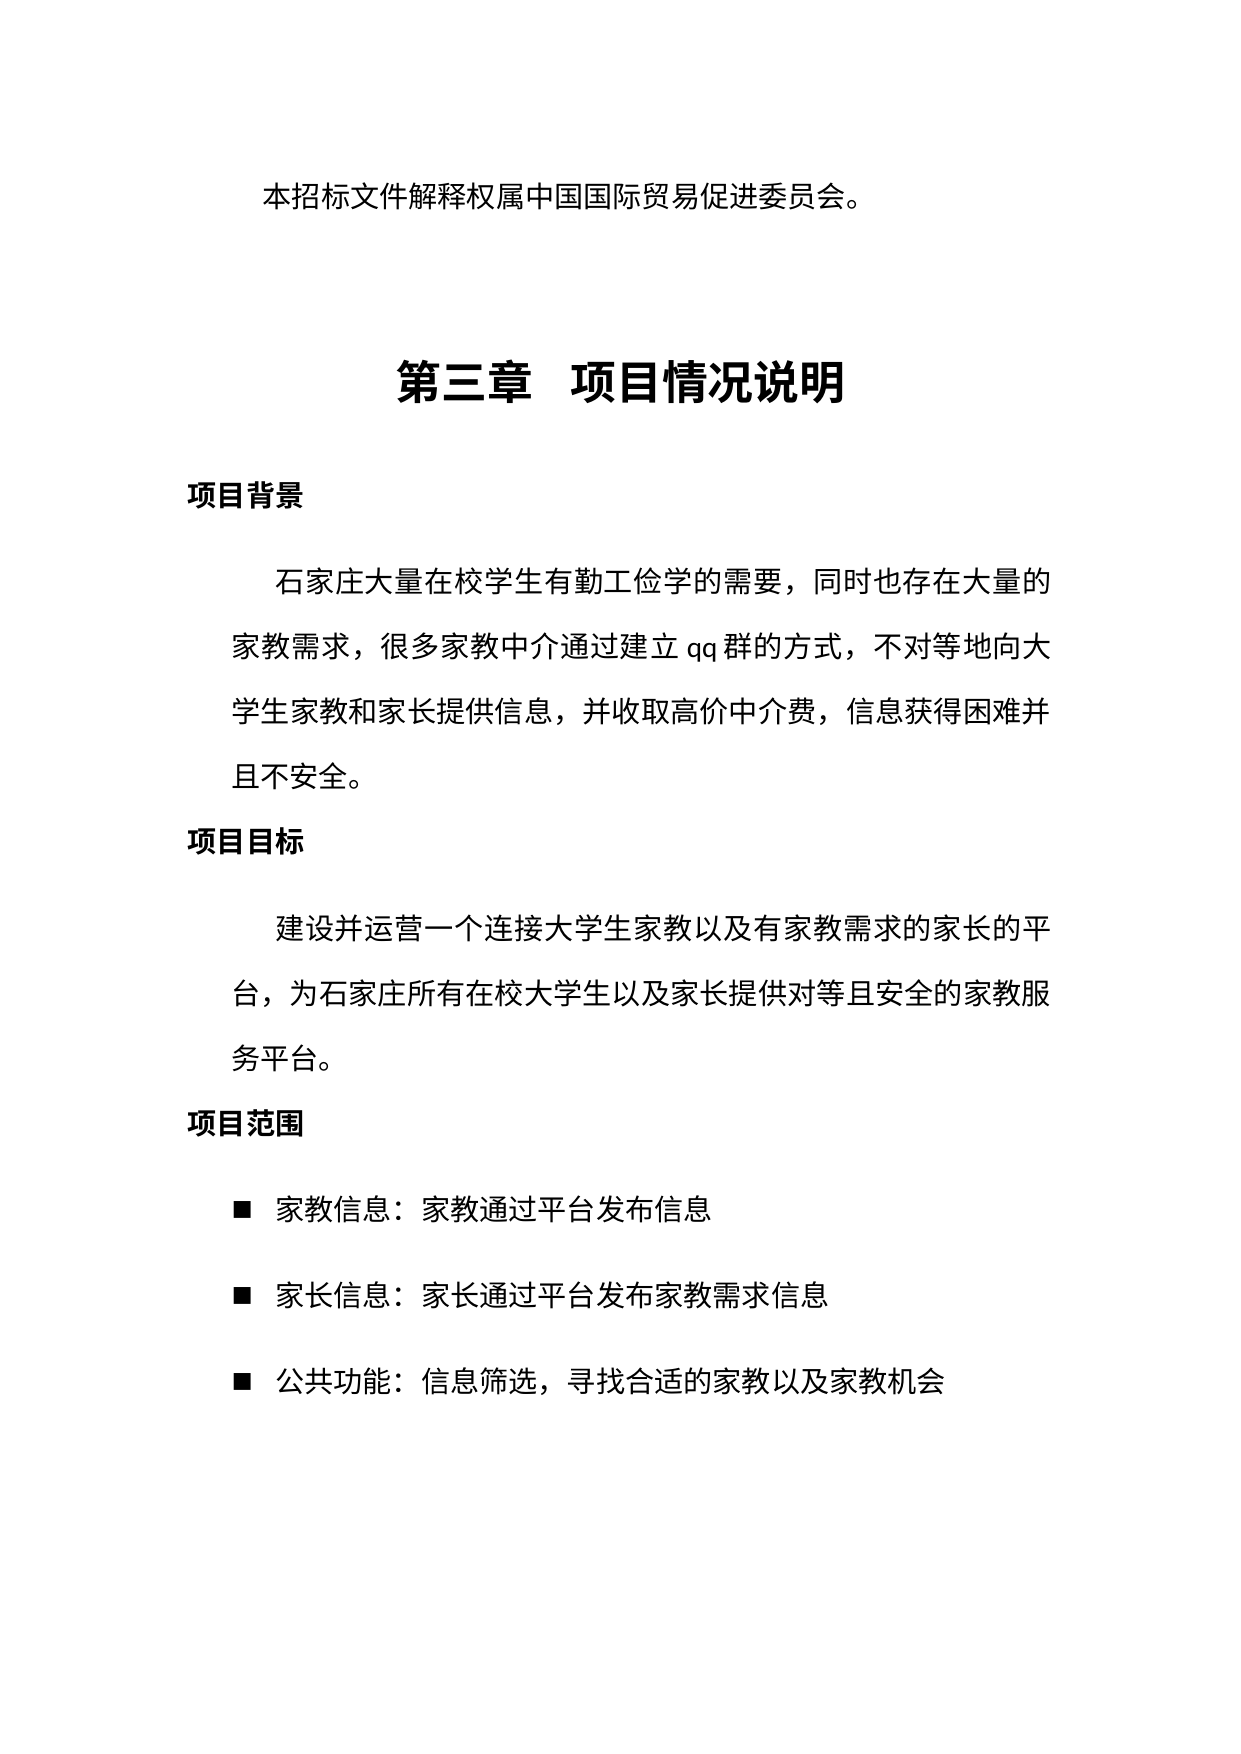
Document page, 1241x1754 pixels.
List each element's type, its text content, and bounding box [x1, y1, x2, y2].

text 项目目标 [187, 808, 1053, 873]
list 家教信息：家教通过平台发布信息 [231, 1175, 1053, 1240]
list 项目情况说明 [187, 331, 1053, 428]
text 石家庄大量在校学生有勤工俭学的需要，同时也存在大量的家教需求，很多家教中介通过建立qq群的方式，不对等地向大学生家教和家长提供信息，并收取高价中介费，信息获得困难并且不安全。 [231, 548, 1053, 808]
list 公共功能：信息筛选，寻找合适的家教以及家教机会 [231, 1347, 1053, 1412]
text 本招标文件解释权属中国国际贸易促进委员会。 [187, 162, 1053, 227]
list 家长信息：家长通过平台发布家教需求信息 [231, 1261, 1053, 1326]
text 项目背景 [187, 462, 1053, 527]
text 项目范围 [187, 1089, 1053, 1154]
text 建设并运营一个连接大学生家教以及有家教需求的家长的平台，为石家庄所有在校大学生以及家长提供对等且安全的家教服务平台。 [231, 894, 1053, 1089]
